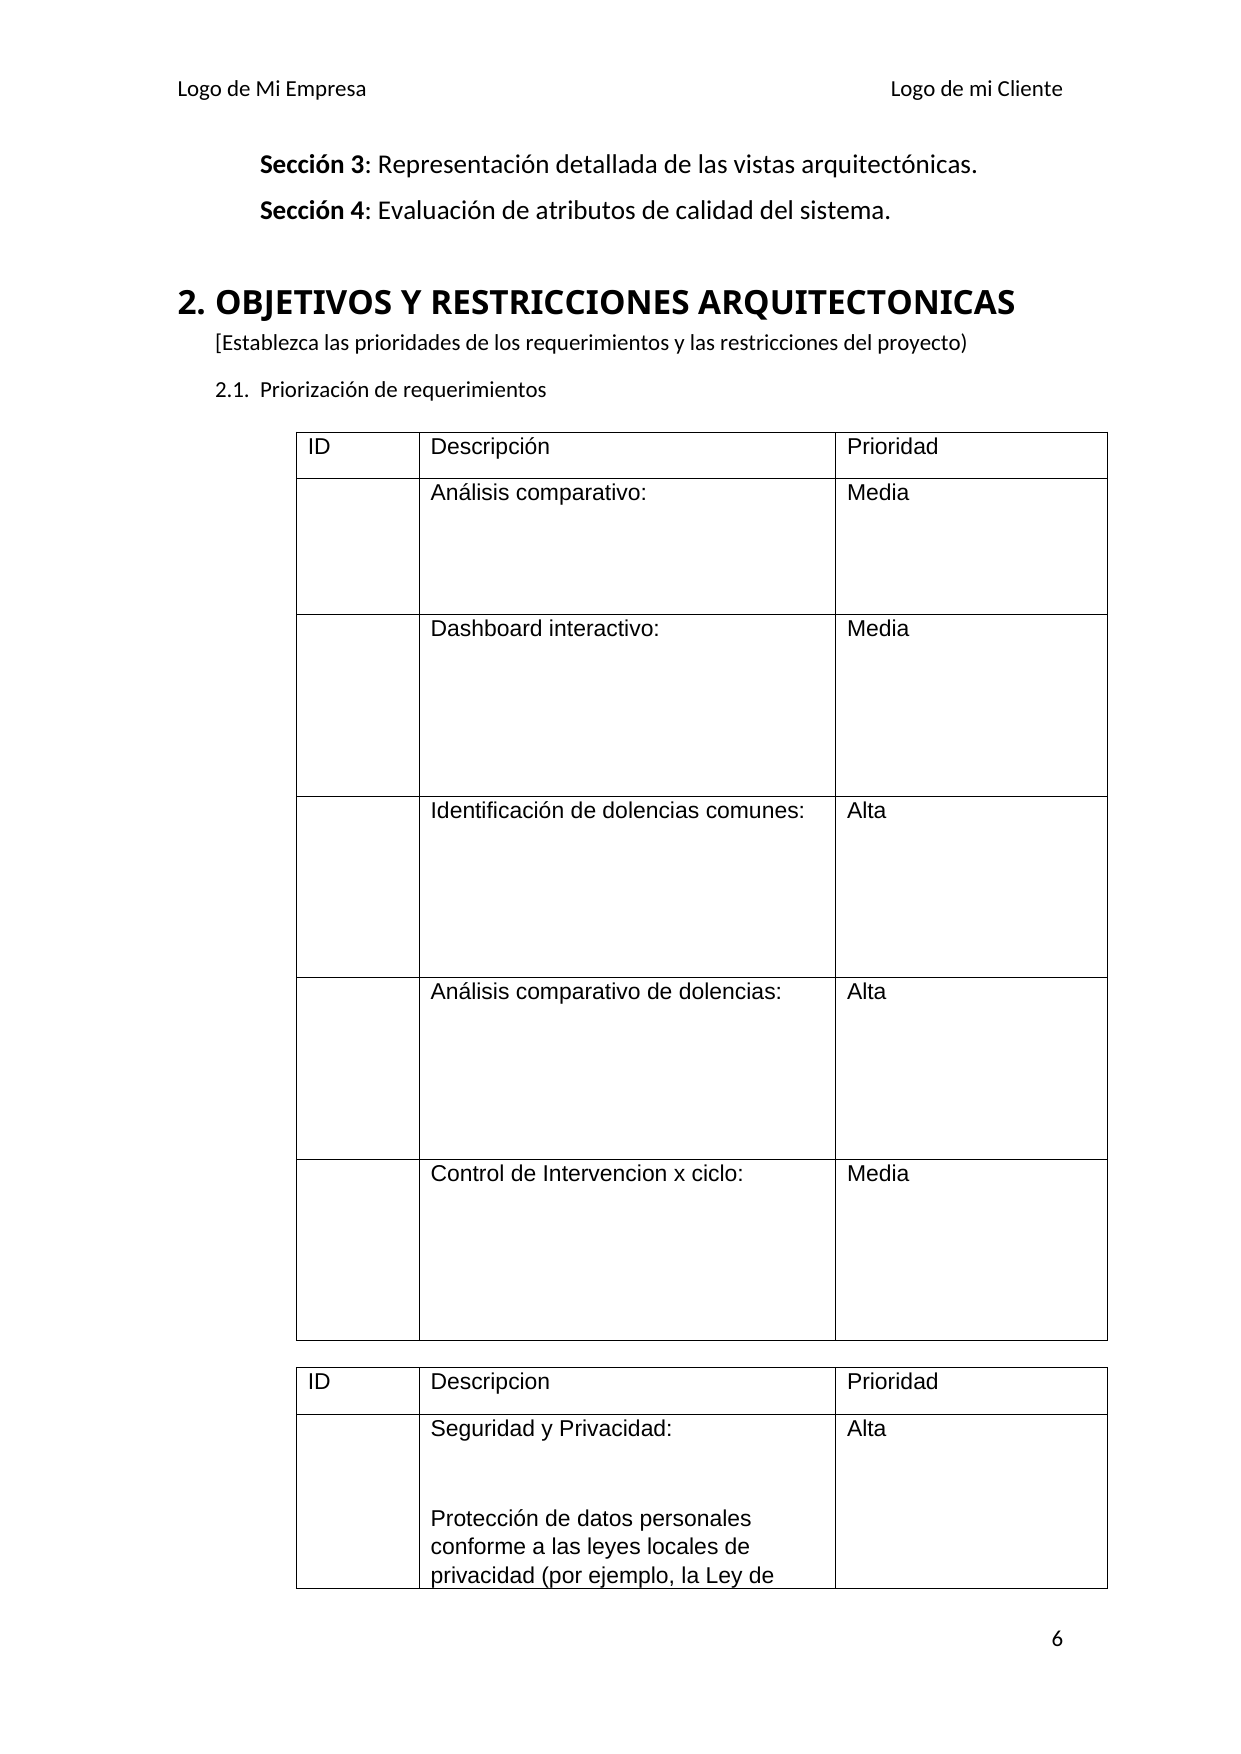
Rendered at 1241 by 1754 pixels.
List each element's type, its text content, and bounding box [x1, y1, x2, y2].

text [Establezca las prioridades de los requerimientos y las restricciones del proyecto) [215, 328, 1063, 356]
table_cell Media [836, 1160, 1107, 1340]
table_header Descripcion [420, 1368, 835, 1413]
table_cell Análisis comparativo de dolencias: [420, 978, 835, 1158]
table_cell Media [836, 615, 1107, 796]
table_header ID [297, 1368, 419, 1413]
table_cell [297, 978, 419, 1158]
table_cell Alta [836, 797, 1107, 977]
table_cell [297, 615, 419, 796]
table_cell Alta [836, 978, 1107, 1158]
table_header Prioridad [836, 1368, 1107, 1413]
table_cell [297, 797, 419, 977]
table_cell [297, 1415, 419, 1588]
table_header Prioridad [836, 433, 1107, 478]
table_header Descripción [420, 433, 835, 478]
table_header ID [297, 433, 419, 478]
table_cell Alta [836, 1415, 1107, 1588]
subtitle OBJETIVOS Y RESTRICCIONES ARQUITECTONICAS [177, 279, 1063, 324]
table_cell Control de Intervencion x ciclo: [420, 1160, 835, 1340]
table_cell Análisis comparativo: [420, 479, 835, 614]
table_cell Dashboard interactivo: [420, 615, 835, 796]
text Sección 4: Evaluación de atributos de calidad del sistema. [260, 193, 1063, 226]
list Priorización de requerimientos [215, 375, 1063, 403]
text Sección 3: Representación detallada de las vistas arquitectónicas. [260, 148, 1063, 181]
table_cell [297, 479, 419, 614]
table_cell Identificación de dolencias comunes: [420, 797, 835, 977]
table_cell [297, 1160, 419, 1340]
table_cell Media [836, 479, 1107, 614]
